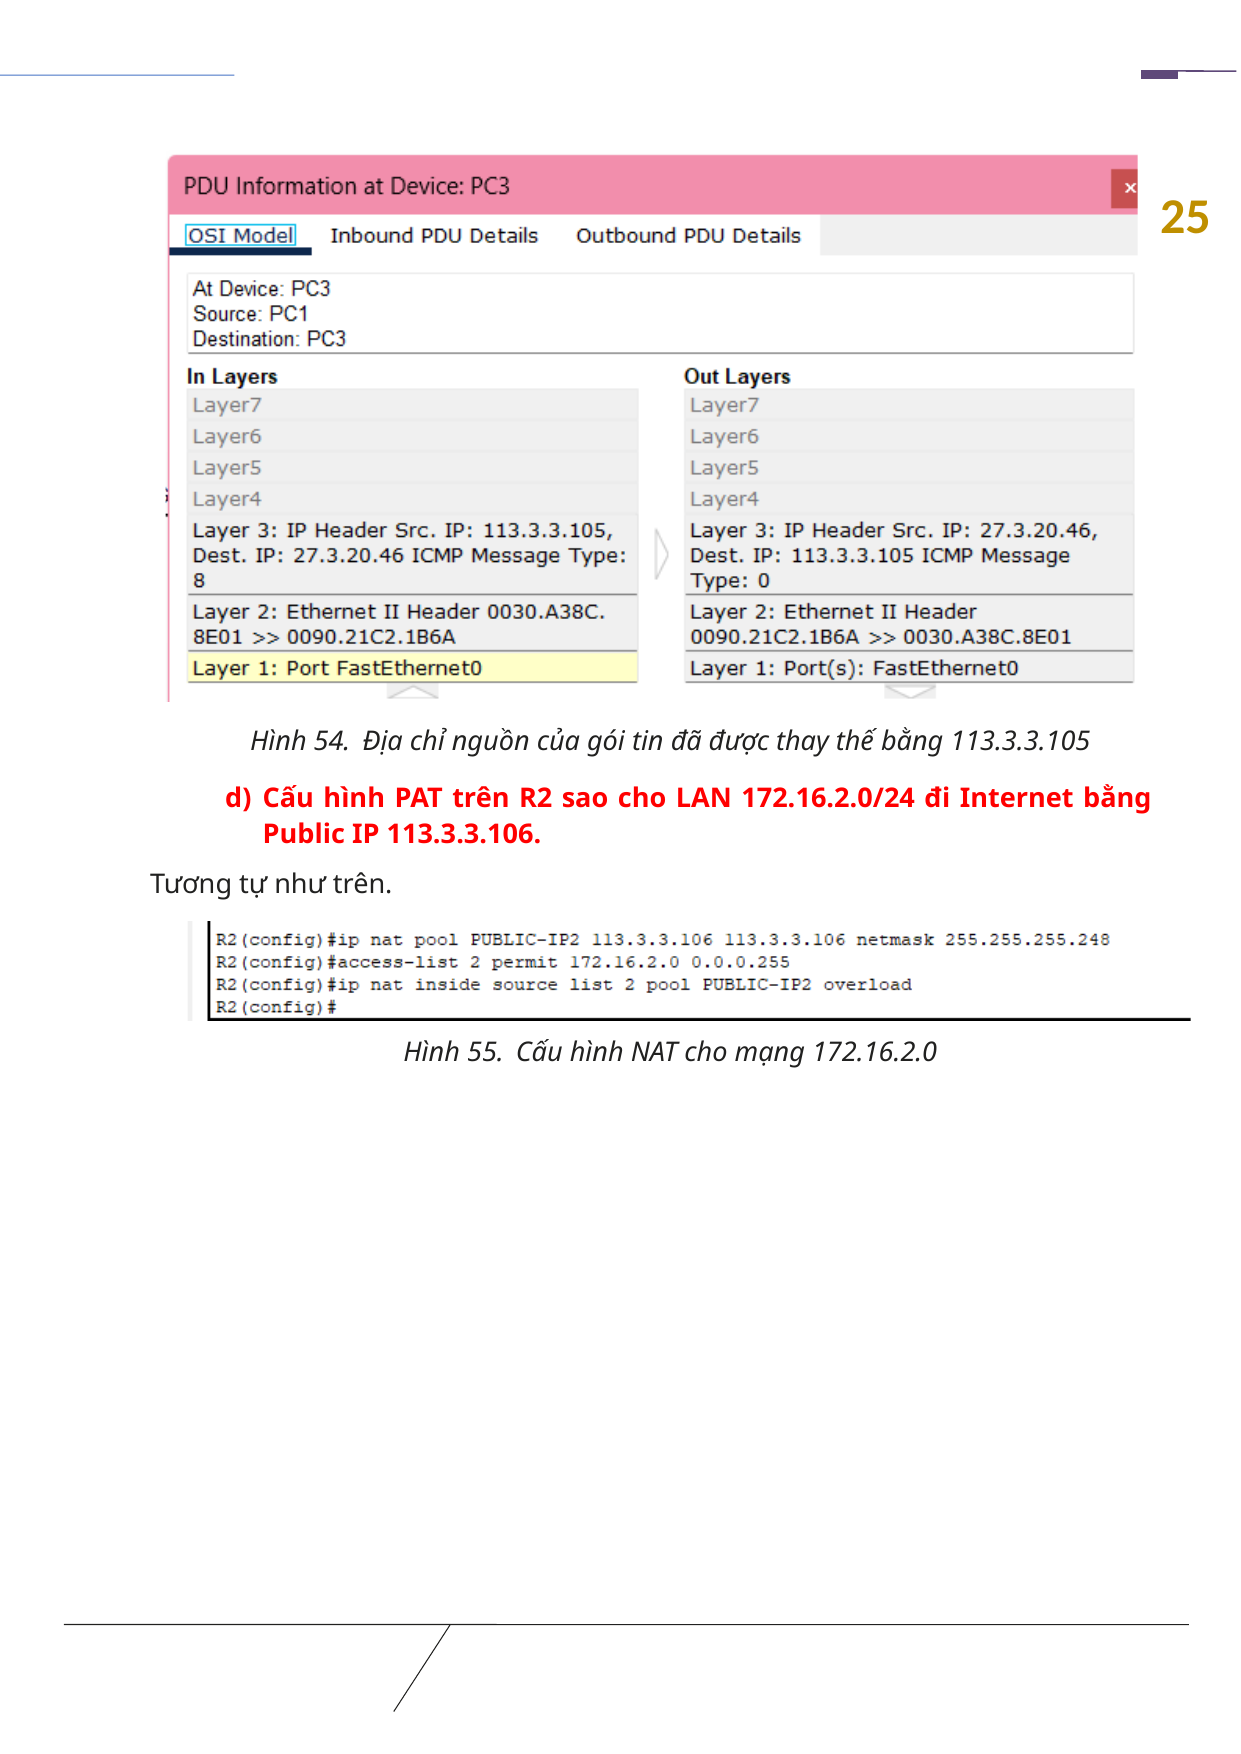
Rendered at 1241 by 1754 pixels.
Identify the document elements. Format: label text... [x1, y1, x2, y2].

picture [165, 150, 1138, 702]
list Cấu hình PAT trên R2 sao cho LAN 172.16.2.0/24 đi Internet bằng Public IP 113.3.3.106. [225, 778, 1153, 852]
text Địa chỉ nguồn của gói tin đã được thay thế bằng 113.3.3.105 [187, 721, 1153, 758]
text Cấu hình NAT cho mạng 172.16.2.0 [187, 1033, 1153, 1070]
text Tương tự như trên. [150, 864, 1153, 901]
picture [187, 921, 1191, 1021]
